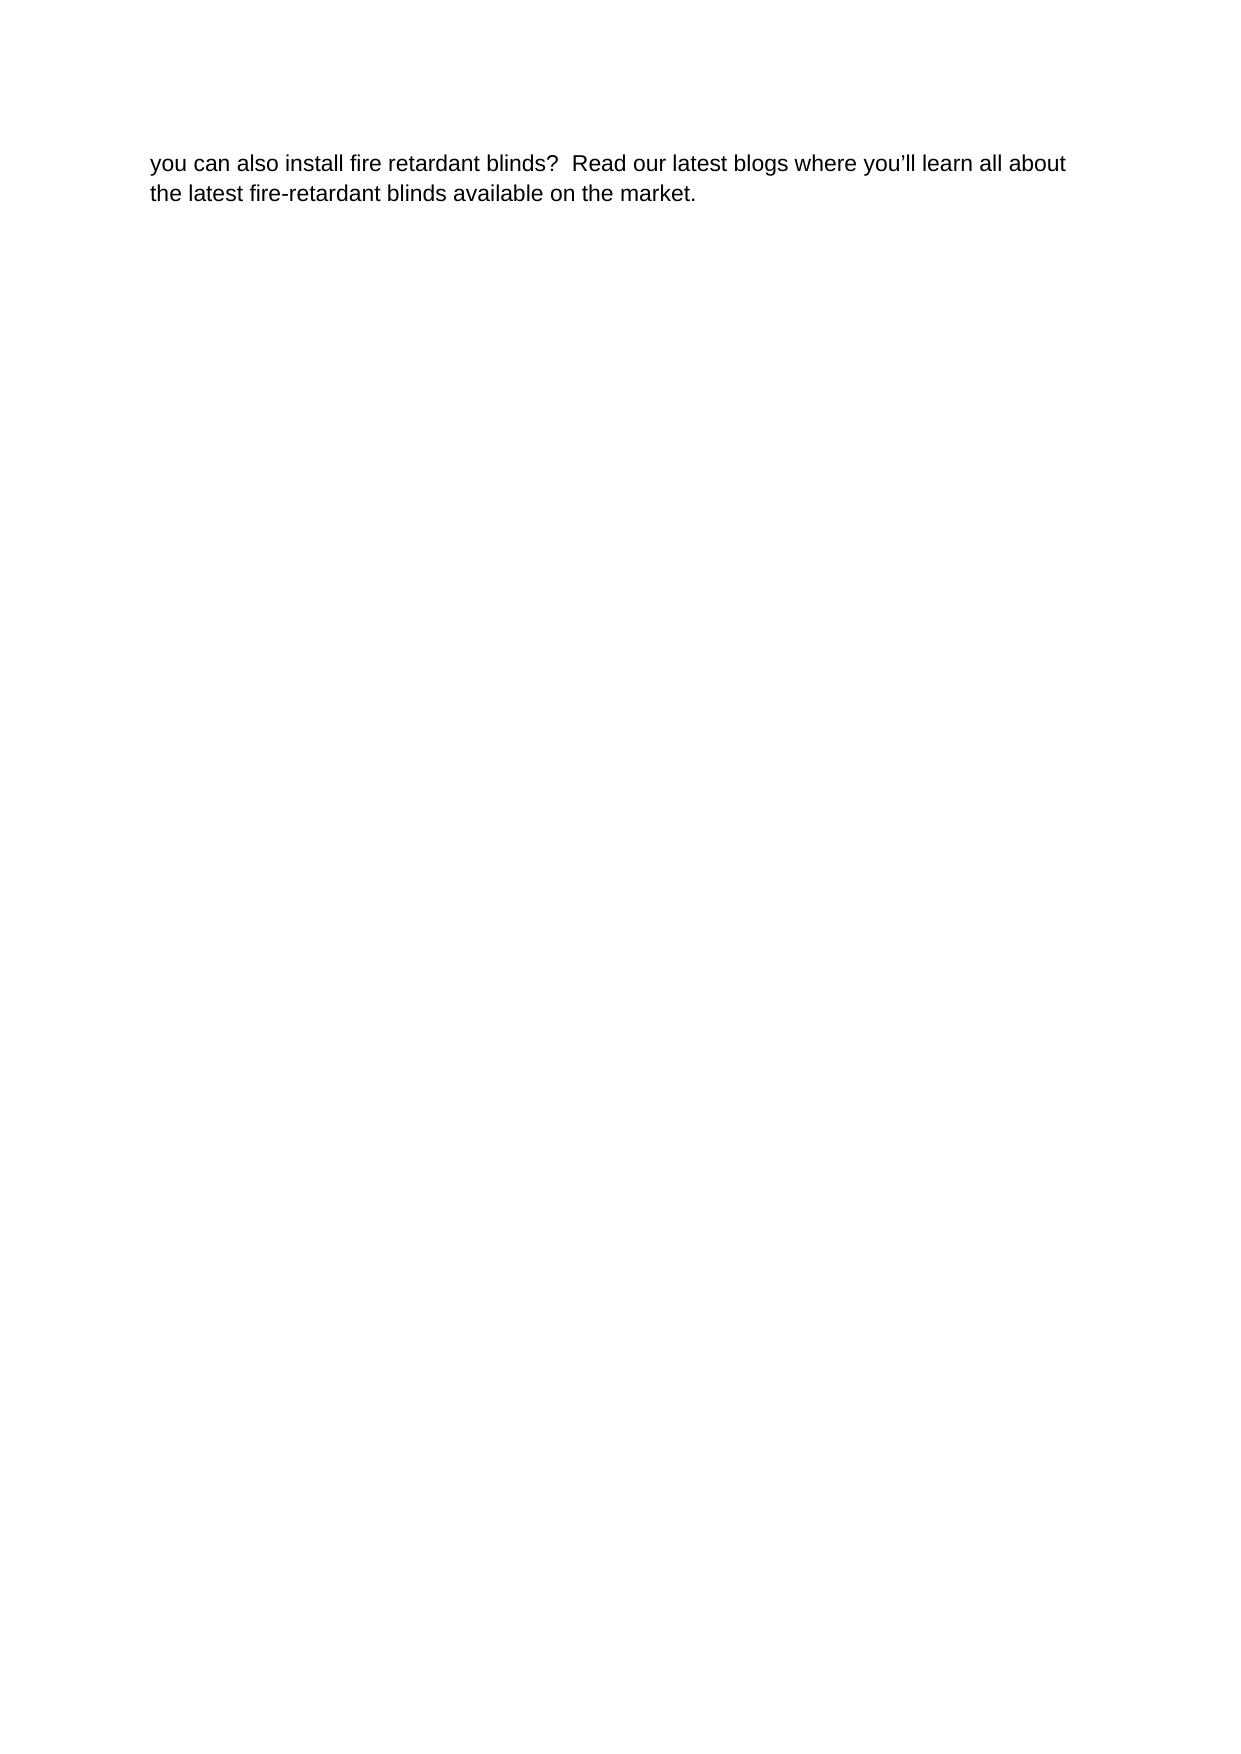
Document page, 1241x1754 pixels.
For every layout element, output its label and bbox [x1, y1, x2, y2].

text [150, 150, 1090, 207]
